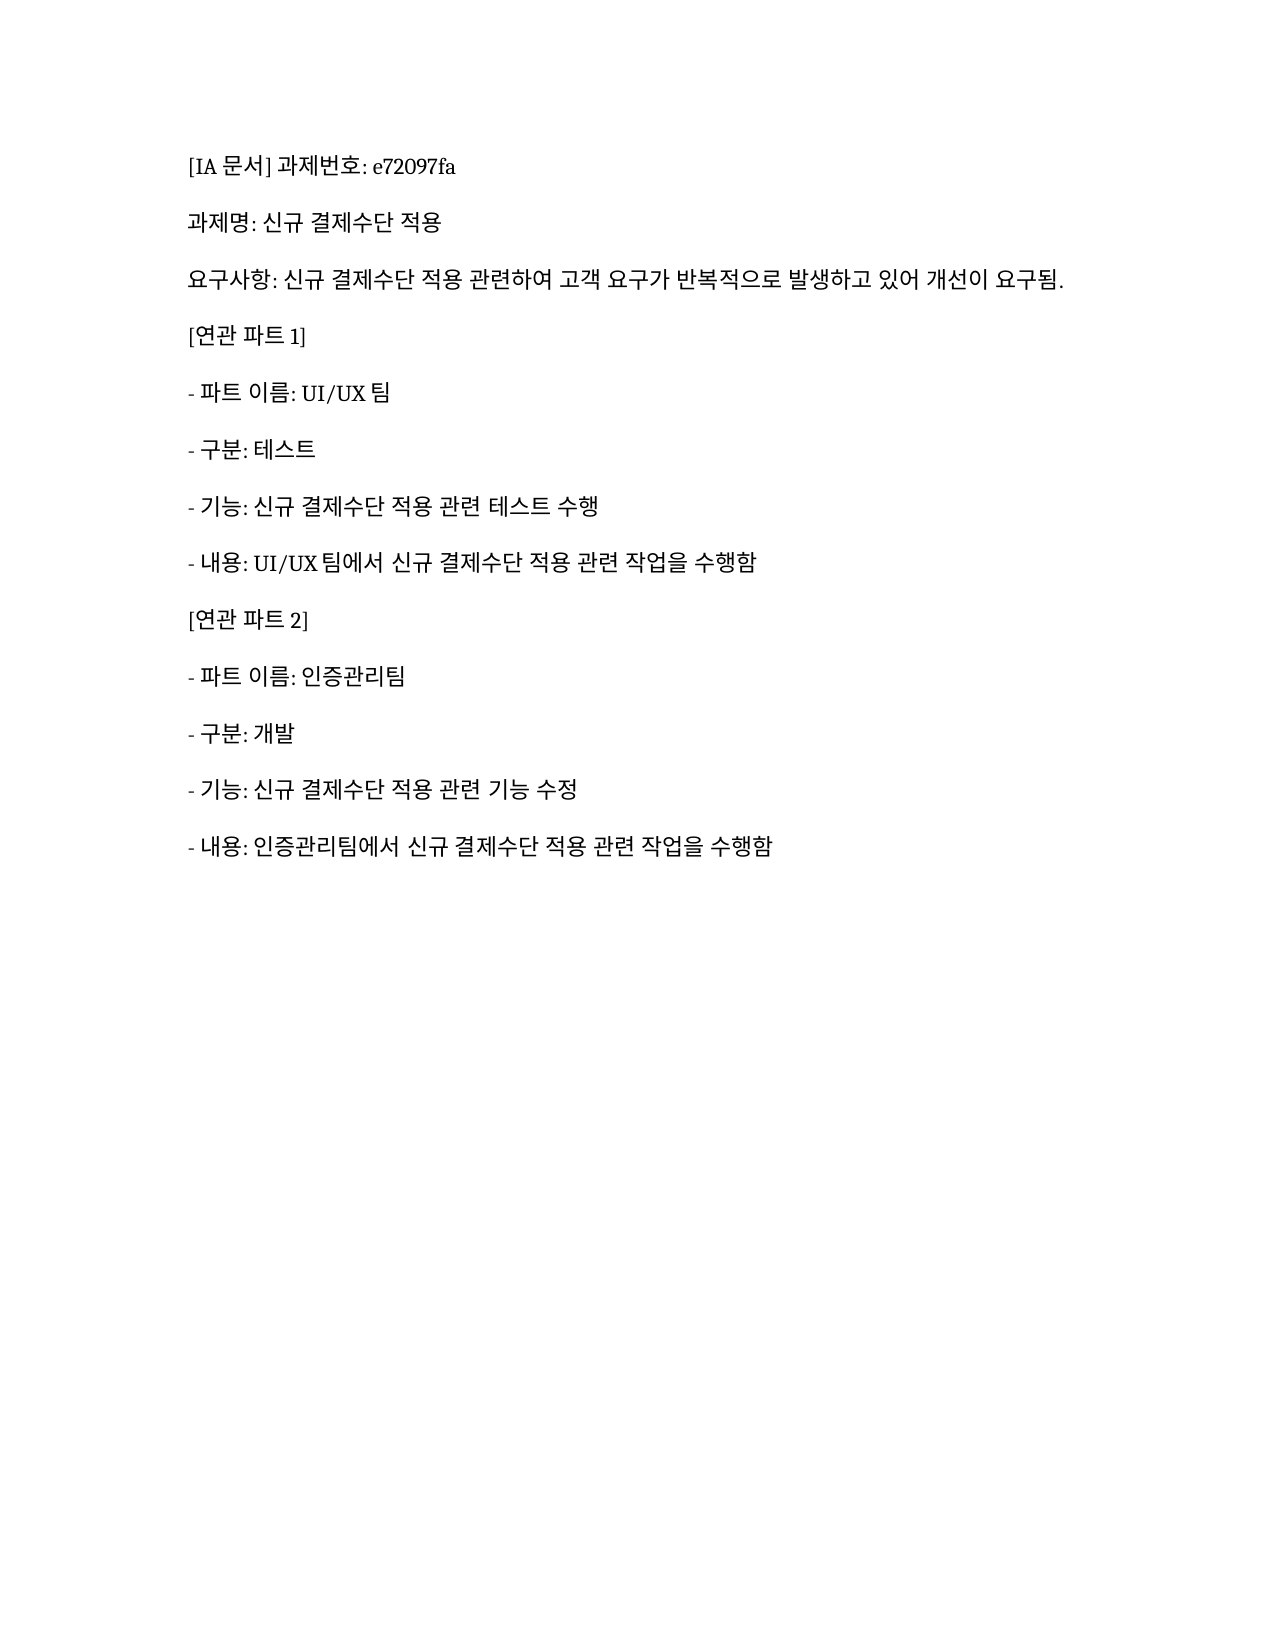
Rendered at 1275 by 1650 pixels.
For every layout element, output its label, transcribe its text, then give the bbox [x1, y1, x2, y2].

text - 구분: 개발 [187, 718, 1087, 749]
text 요구사항: 신규 결제수단 적용 관련하여 고객 요구가 반복적으로 발생하고 있어 개선이 요구됨. [187, 263, 1087, 295]
text 과제명: 신규 결제수단 적용 [187, 207, 1087, 238]
text [연관 파트2] [187, 604, 1087, 635]
text - 기능: 신규 결제수단 적용 관련 테스트 수행 [187, 491, 1087, 522]
text - 파트 이름: 인증관리팀 [187, 661, 1087, 692]
text - 기능: 신규 결제수단 적용 관련 기능 수정 [187, 774, 1087, 806]
text - 내용: UI/UX팀에서 신규 결제수단 적용 관련 작업을 수행함 [187, 547, 1087, 579]
text - 내용: 인증관리팀에서 신규 결제수단 적용 관련 작업을 수행함 [187, 831, 1087, 862]
text [IA 문서] 과제번호: e72097fa [187, 150, 1087, 181]
text [연관 파트1] [187, 320, 1087, 352]
text - 파트 이름: UI/UX팀 [187, 377, 1087, 408]
text - 구분: 테스트 [187, 434, 1087, 465]
